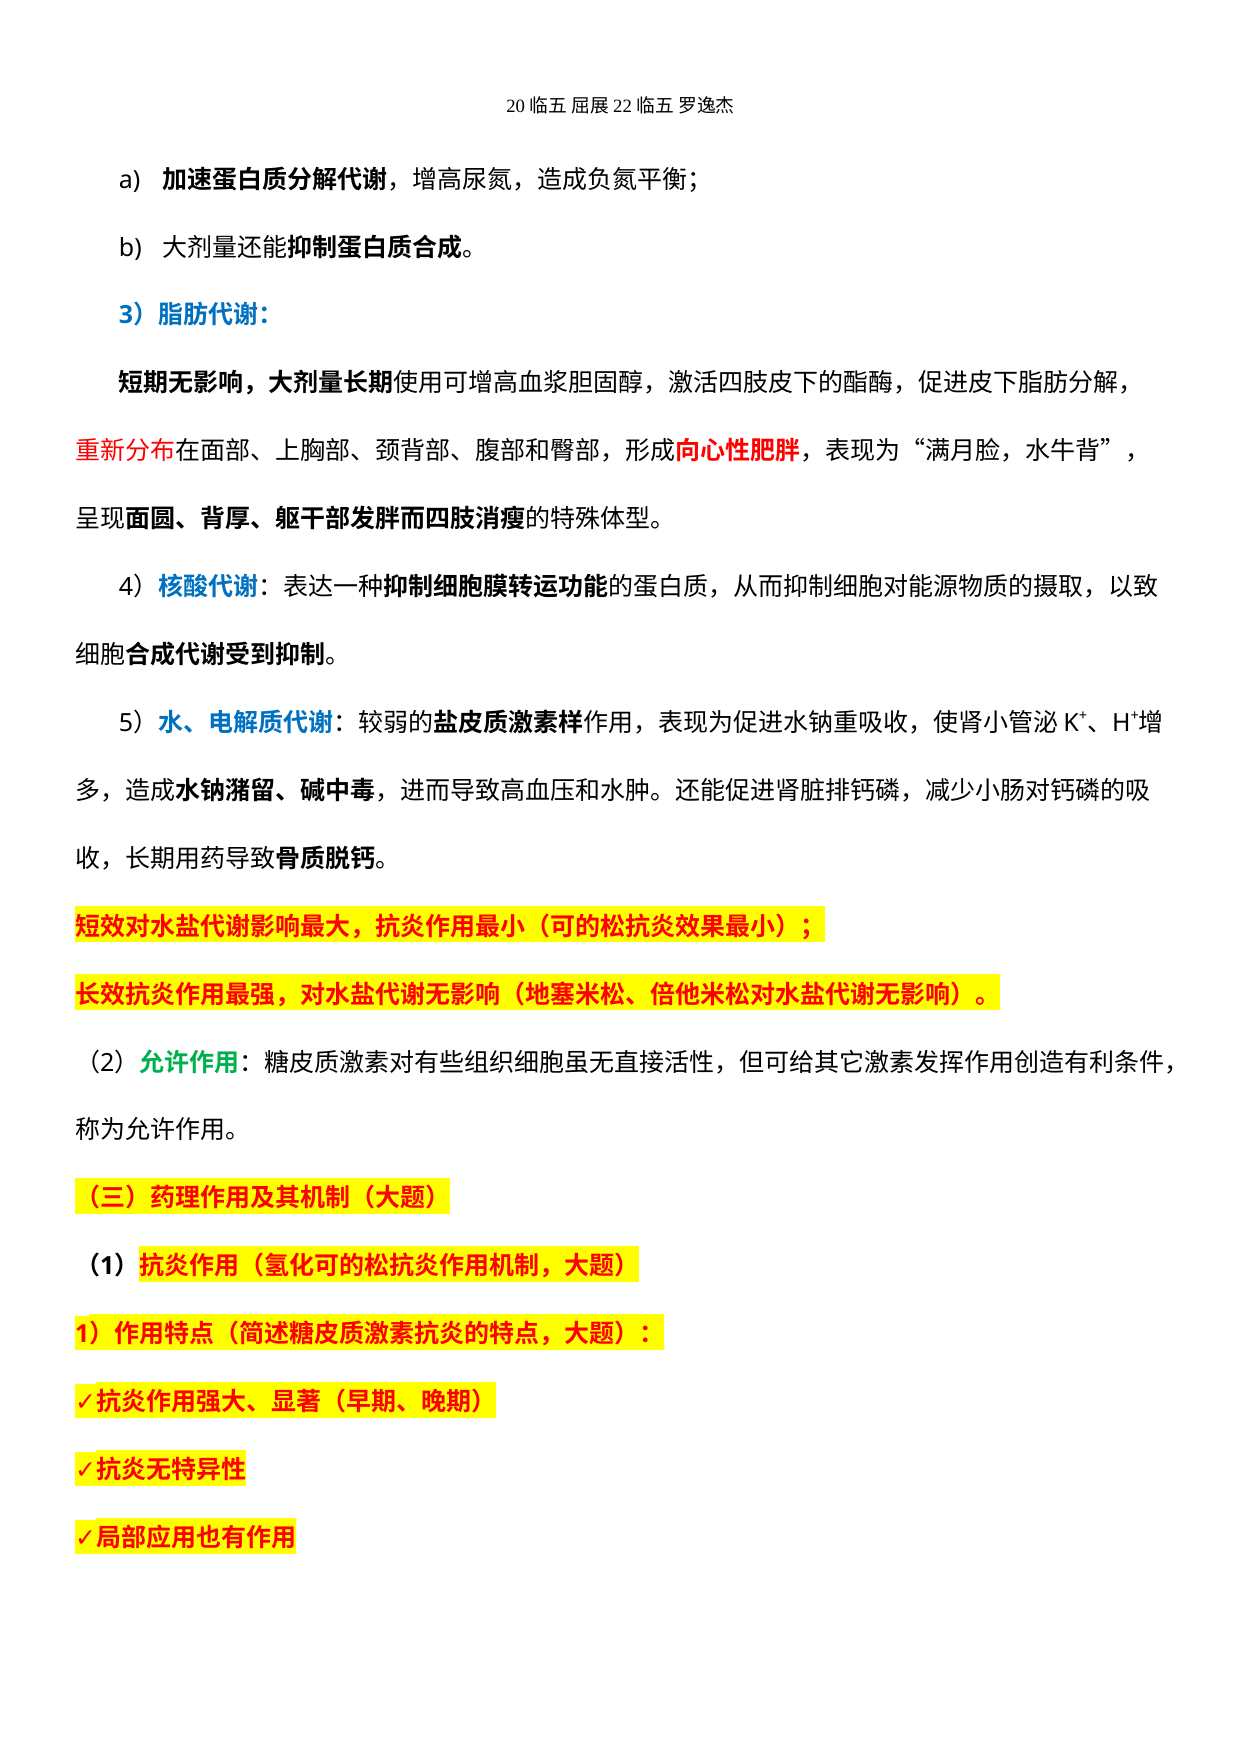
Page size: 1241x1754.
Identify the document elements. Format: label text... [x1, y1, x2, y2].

text 1）作用特点（简述糖皮质激素抗炎的特点，大题）： [75, 1298, 1165, 1366]
list 允许作用：糖皮质激素对有些组织细胞虽无直接活性，但可给其它激素发挥作用创造有利条件，称为允许作用。 [75, 1026, 1165, 1162]
list 核酸代谢：表达一种抑制细胞膜转运功能的蛋白质，从而抑制细胞对能源物质的摄取，以致细胞合成代谢受到抑制。 [75, 551, 1165, 687]
text 长效抗炎作用最强，对水盐代谢无影响（地塞米松、倍他米松对水盐代谢无影响）。 [75, 958, 1165, 1026]
list 抗炎作用（氢化可的松抗炎作用机制，大题） [75, 1230, 1165, 1298]
list 脂肪代谢： [75, 279, 1165, 347]
list 加速蛋白质分解代谢，增高尿氮，造成负氮平衡； [119, 143, 1165, 211]
text ✓抗炎作用强大、显著（早期、晚期） [75, 1366, 1165, 1434]
list 药理作用及其机制（大题） [75, 1162, 1165, 1230]
text 短期无影响，大剂量长期使用可增高血浆胆固醇，激活四肢皮下的酯酶，促进皮下脂肪分解，重新分布在面部、上胸部、颈背部、腹部和臀部，形成向心性肥胖，表现为“满月脸，水牛背”，呈现面圆、背厚、躯干部发胖而四肢消瘦的特殊体型。 [75, 347, 1165, 551]
text ✓抗炎无特异性 [75, 1434, 1165, 1502]
text 短效对水盐代谢影响最大，抗炎作用最小（可的松抗炎效果最小）； [75, 890, 1165, 958]
list 水、电解质代谢：较弱的盐皮质激素样作用，表现为促进水钠重吸收，使肾小管泌K+、H+增多，造成水钠潴留、碱中毒，进而导致高血压和水肿。还能促进肾脏排钙磷，减少小肠对钙磷的吸收，长期用药导致骨质脱钙。 [75, 687, 1165, 890]
text ✓局部应用也有作用 [75, 1502, 1165, 1569]
list 大剂量还能抑制蛋白质合成。 [119, 211, 1165, 279]
